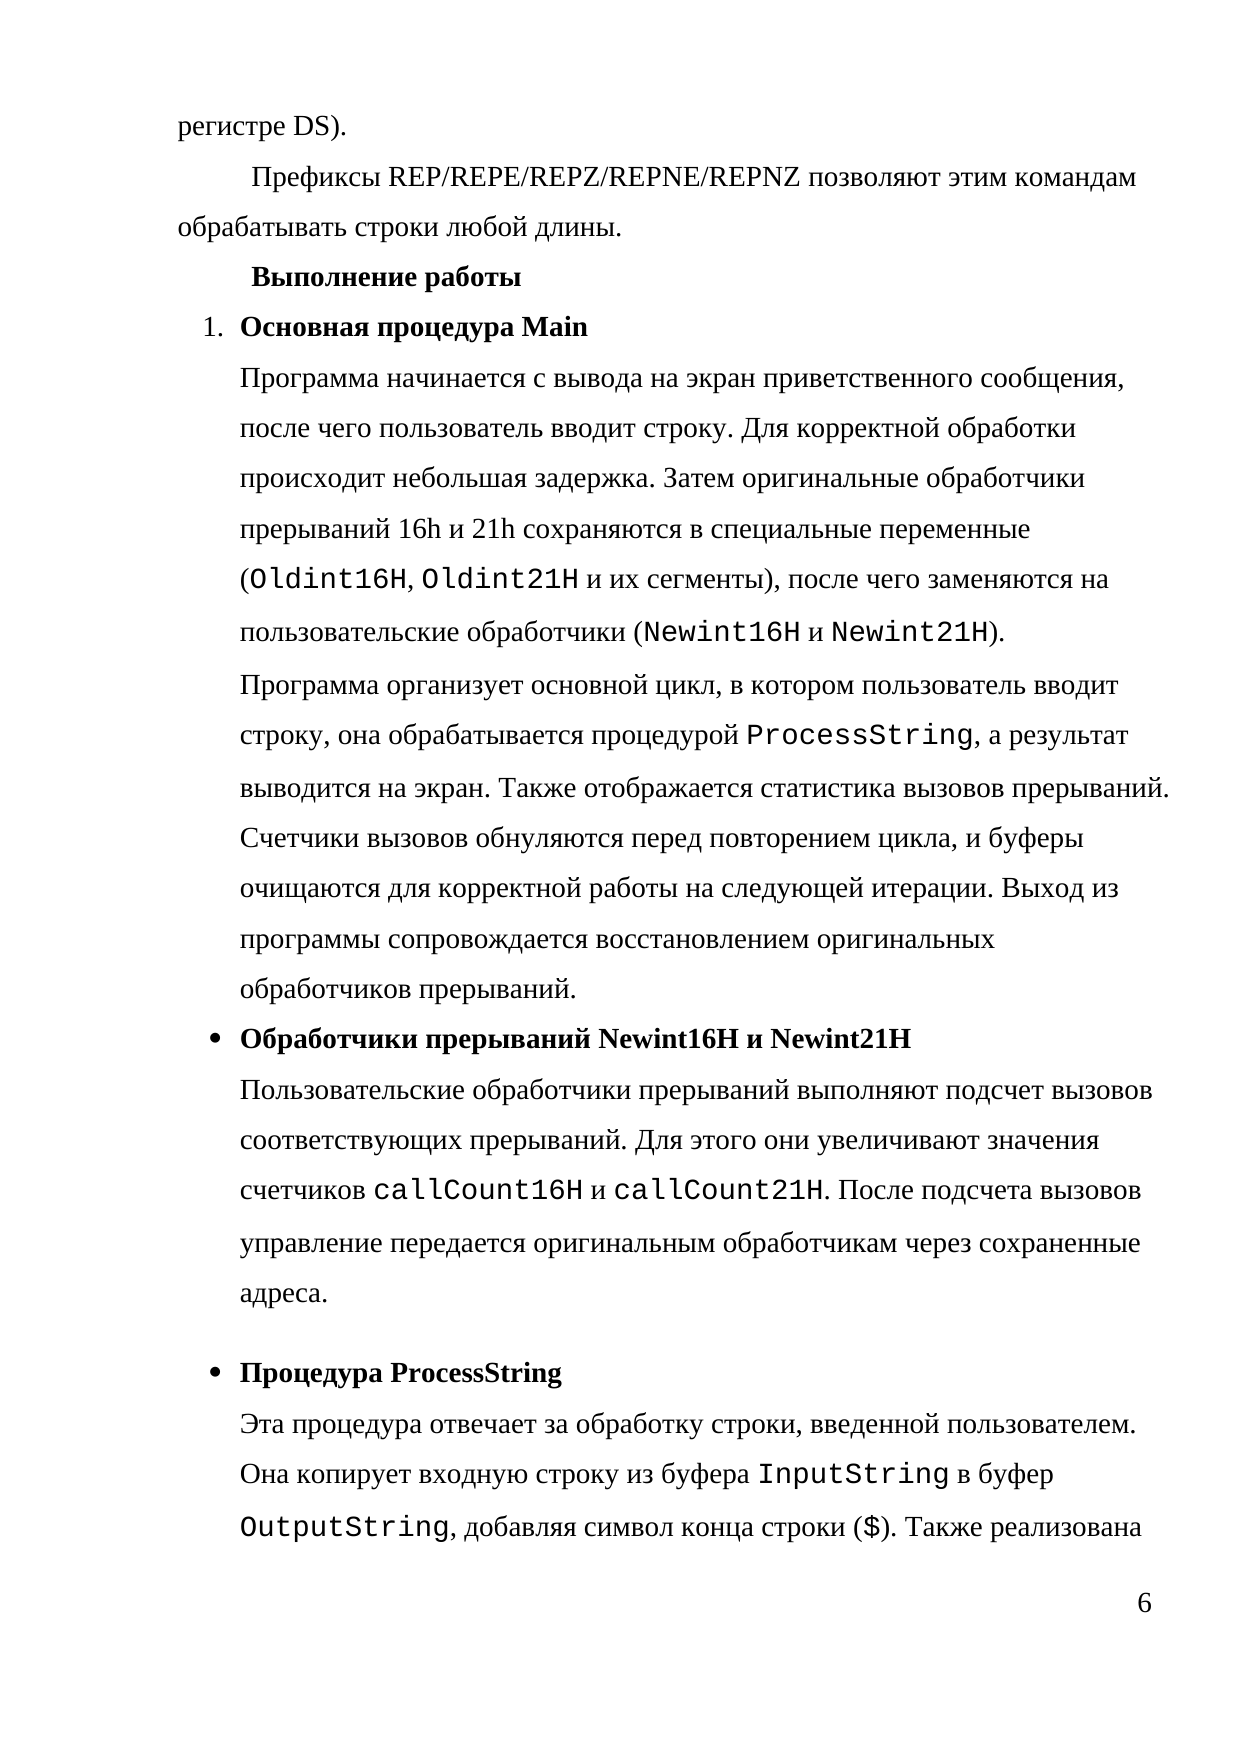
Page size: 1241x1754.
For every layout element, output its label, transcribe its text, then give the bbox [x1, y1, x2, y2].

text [177, 108, 1142, 142]
subtitle Выполнение работы [251, 259, 523, 293]
list Обработчики прерываний Newint16H и Newint21H Пользовательские обработчики прерываний выполняют подсчет вызовов соответствующих прерываний. Для этого они увеличивают значения счетчиков callCount16H и callCount21H. После подсчета вызовов управление передается оригинальным обработчикам через сохраненные адреса. [210, 1021, 1171, 1309]
list Основная процедура Main Программа начинается с вывода на экран приветственного сообщения, после чего пользователь вводит строку. Для корректной обработки происходит небольшая задержка. Затем оригинальные обработчики прерываний 16h и 21h сохраняются в специальные переменные (Oldint16H, Oldint21H и их сегменты), после чего заменяются на пользовательские обработчики (Newint16H и Newint21H). Программа организует основной цикл, в котором пользователь вводит строку, она обрабатывается процедурой ProcessString, а результат выводится на экран. Также отображается статистика вызовов прерываний. Счетчики вызовов обнуляются перед повторением цикла, и буферы очищаются для корректной работы на следующей итерации. Выход из программы сопровождается восстановлением оригинальных обработчиков прерываний. [202, 309, 1171, 1005]
text Префиксы REP/REPE/REPZ/REPNE/REPNZ позволяют этим командам обрабатывать строки любой длины. [177, 159, 1142, 242]
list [210, 1355, 1171, 1545]
